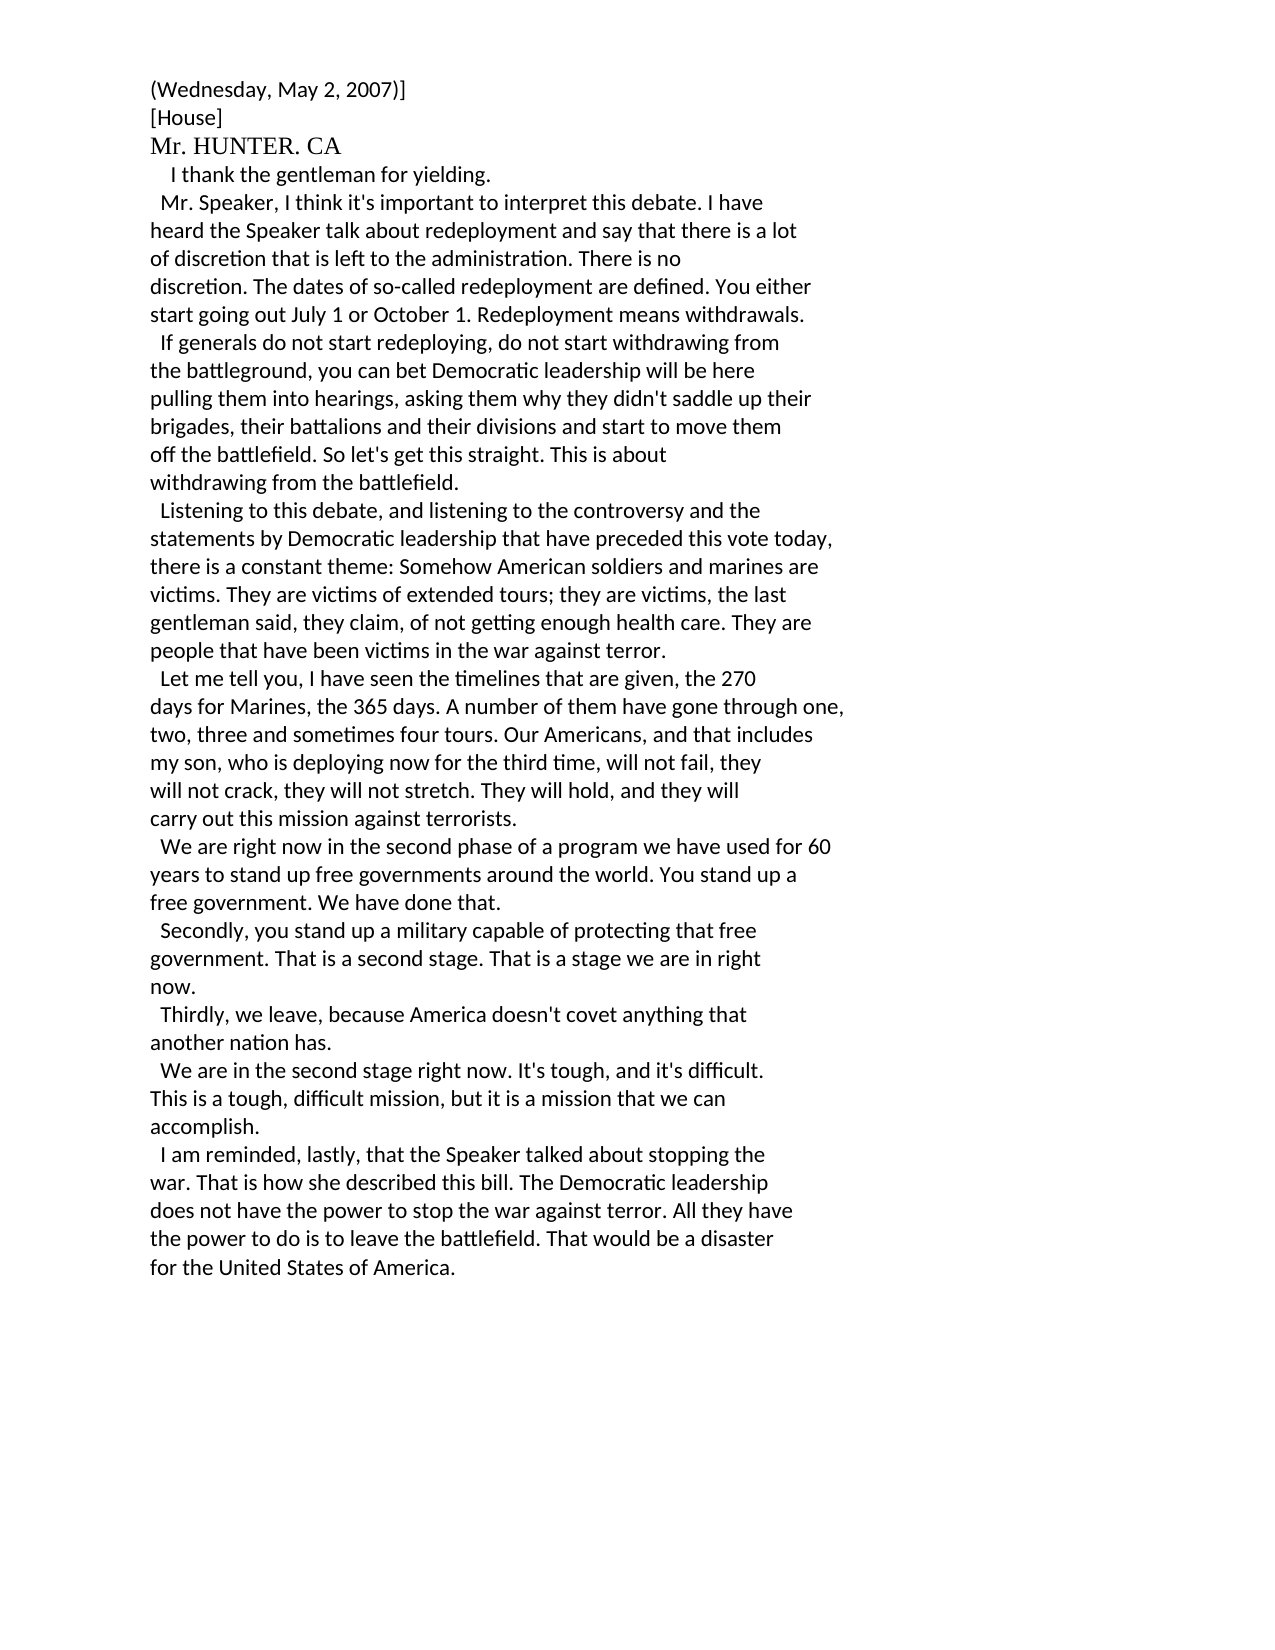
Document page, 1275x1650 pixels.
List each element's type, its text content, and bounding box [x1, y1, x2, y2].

text years to stand up free governments around the world. You stand up a [150, 860, 1125, 888]
text Listening to this debate, and listening to the controversy and the [150, 496, 1125, 524]
text people that have been victims in the war against terror. [150, 636, 1125, 664]
text discretion. The dates of so-called redeployment are defined. You either [150, 272, 1125, 300]
text carry out this mission against terrorists. [150, 804, 1125, 832]
text We are in the second stage right now. It's tough, and it's difficult. [150, 1056, 1125, 1084]
text I thank the gentleman for yielding. [150, 160, 1125, 188]
text of discretion that is left to the administration. There is no [150, 244, 1125, 272]
text two, three and sometimes four tours. Our Americans, and that includes [150, 720, 1125, 748]
text start going out July 1 or October 1. Redeployment means withdrawals. [150, 300, 1125, 328]
text now. [150, 972, 1125, 1000]
text statements by Democratic leadership that have preceded this vote today, [150, 524, 1125, 552]
text Secondly, you stand up a military capable of protecting that free [150, 916, 1125, 944]
text free government. We have done that. [150, 888, 1125, 916]
text my son, who is deploying now for the third time, will not fail, they [150, 748, 1125, 776]
text government. That is a second stage. That is a stage we are in right [150, 944, 1125, 972]
text pulling them into hearings, asking them why they didn't saddle up their [150, 384, 1125, 412]
text will not crack, they will not stretch. They will hold, and they will [150, 776, 1125, 804]
text heard the Speaker talk about redeployment and say that there is a lot [150, 216, 1125, 244]
text another nation has. [150, 1028, 1125, 1056]
text withdrawing from the battlefield. [150, 468, 1125, 496]
text If generals do not start redeploying, do not start withdrawing from [150, 328, 1125, 356]
text I am reminded, lastly, that the Speaker talked about stopping the [150, 1141, 1125, 1168]
text Let me tell you, I have seen the timelines that are given, the 270 [150, 664, 1125, 692]
text the power to do is to leave the battlefield. That would be a disaster [150, 1224, 1125, 1253]
text the battleground, you can bet Democratic leadership will be here [150, 356, 1125, 384]
text accomplish. [150, 1112, 1125, 1141]
text victims. They are victims of extended tours; they are victims, the last [150, 580, 1125, 608]
text This is a tough, difficult mission, but it is a mission that we can [150, 1084, 1125, 1112]
text We are right now in the second phase of a program we have used for 60 [150, 832, 1125, 860]
text war. That is how she described this bill. The Democratic leadership [150, 1168, 1125, 1197]
text days for Marines, the 365 days. A number of them have gone through one, [150, 692, 1125, 720]
text gentleman said, they claim, of not getting enough health care. They are [150, 608, 1125, 636]
text off the battlefield. So let's get this straight. This is about [150, 440, 1125, 468]
text Mr. Speaker, I think it's important to interpret this debate. I have [150, 188, 1125, 216]
text does not have the power to stop the war against terror. All they have [150, 1197, 1125, 1224]
text brigades, their battalions and their divisions and start to move them [150, 412, 1125, 440]
text Thirdly, we leave, because America doesn't covet anything that [150, 1000, 1125, 1028]
text there is a constant theme: Somehow American soldiers and marines are [150, 552, 1125, 580]
text for the United States of America. [150, 1253, 1125, 1281]
